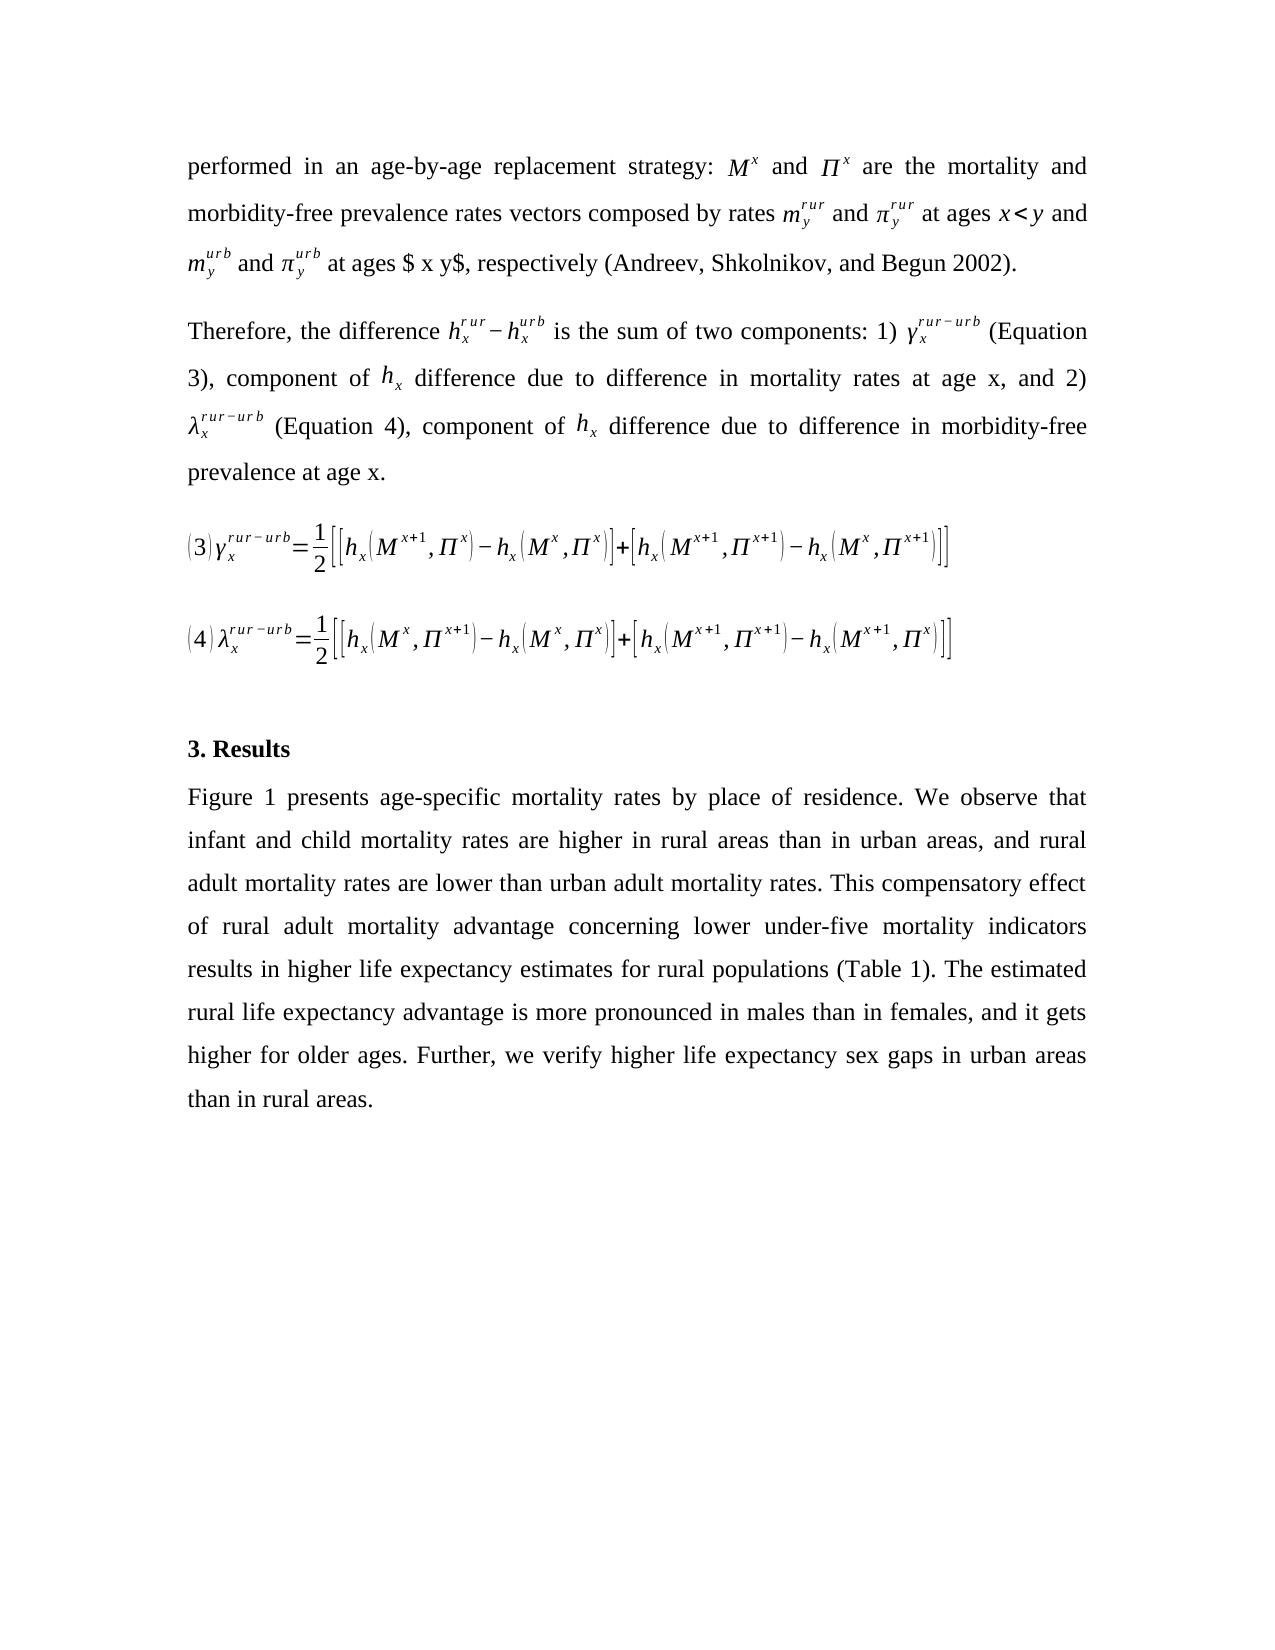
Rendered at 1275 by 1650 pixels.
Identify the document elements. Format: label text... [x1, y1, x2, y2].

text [187, 150, 1087, 280]
subtitle 3. Results [187, 734, 1087, 763]
text Therefore, the difference is the sum of two components: 1) (Equation 3), component of difference due to difference in mortality rates at age x, and 2) (Equation 4), component of difference due to difference in morbidity-free prevalence at age x. [187, 313, 1087, 486]
text Figure 1 presents age-specific mortality rates by place of residence. We observe that infant and child mortality rates are higher in rural areas than in urban areas, and rural adult mortality rates are lower than urban adult mortality rates. This compensatory effect of rural adult mortality advantage concerning lower under-five mortality indicators results in higher life expectancy estimates for rural populations (Table 1). The estimated rural life expectancy advantage is more pronounced in males than in females, and it gets higher for older ages. Further, we verify higher life expectancy sex gaps in urban areas than in rural areas. [187, 782, 1087, 1112]
